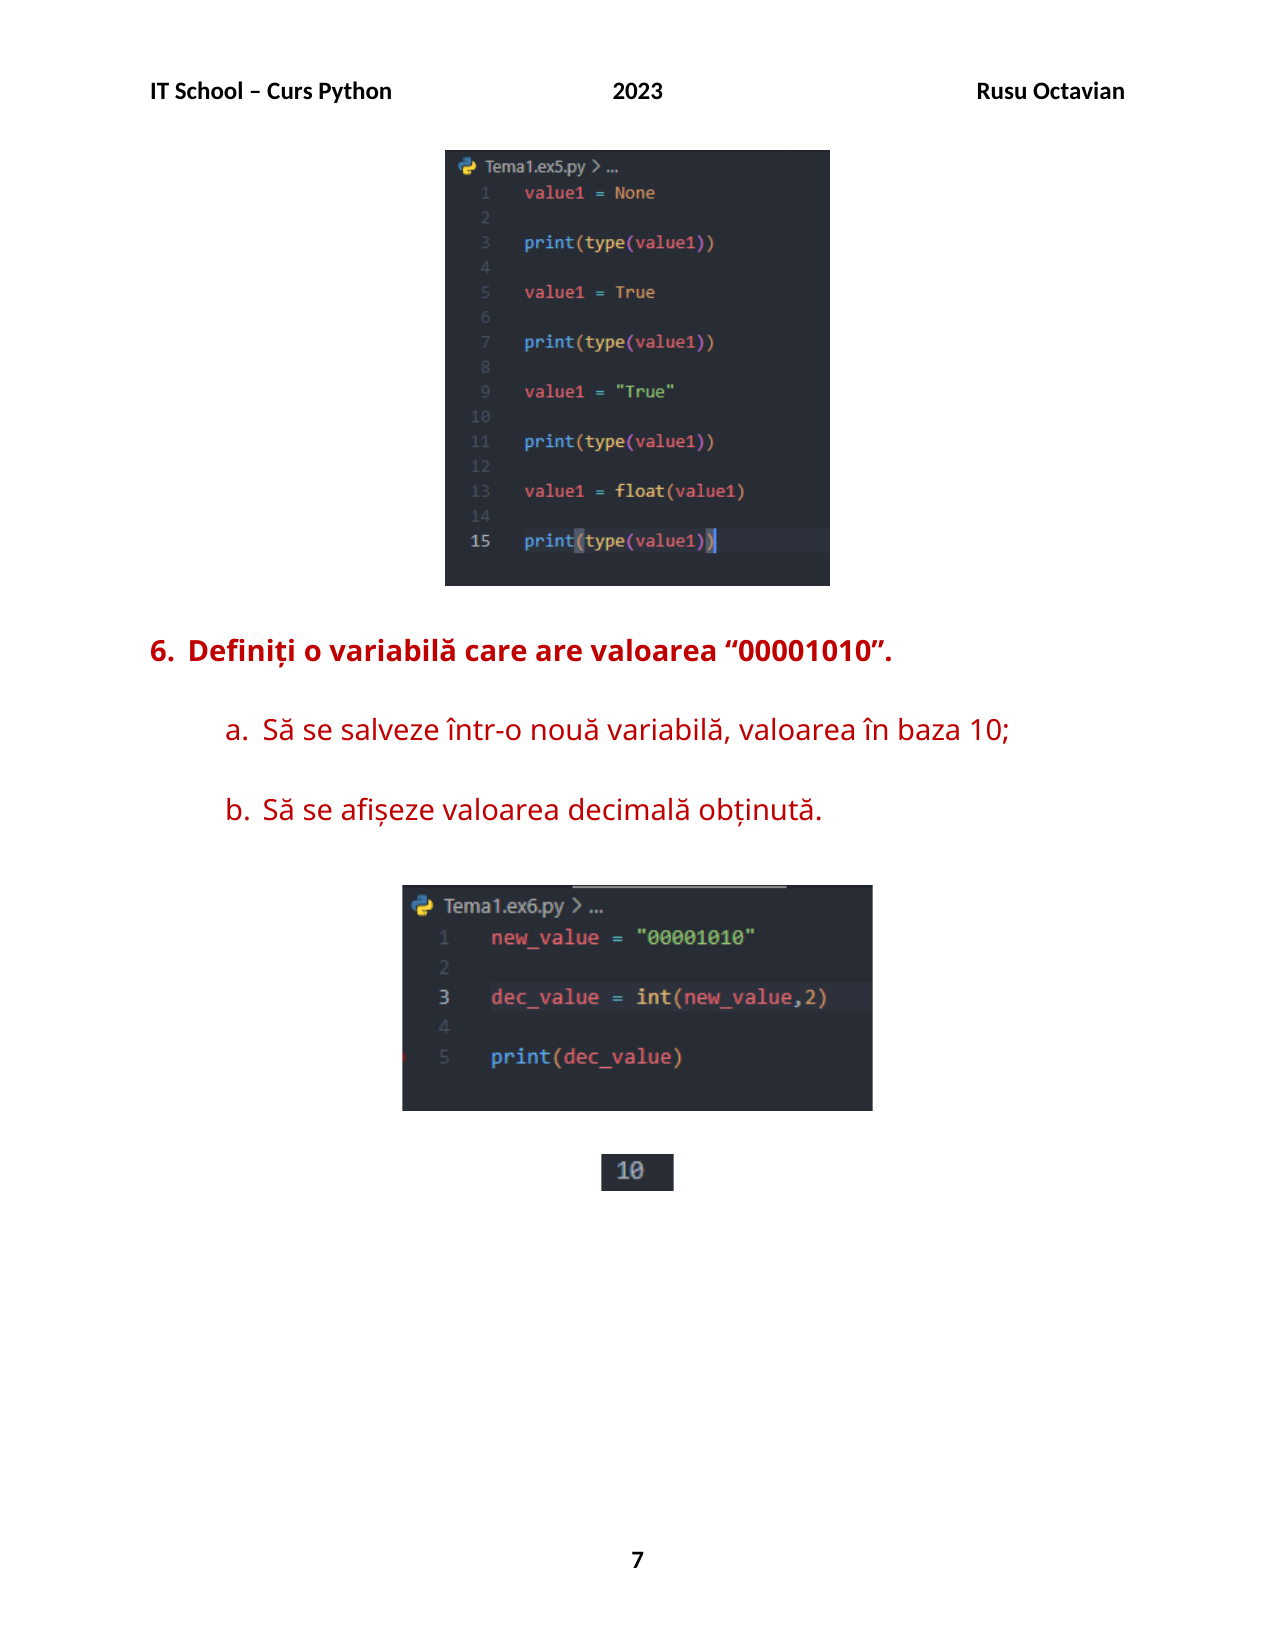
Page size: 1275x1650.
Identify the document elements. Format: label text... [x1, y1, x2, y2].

list Să se salveze într-o nouă variabilă, valoarea în baza 10; [225, 710, 1125, 749]
picture [601, 1154, 674, 1191]
picture [445, 150, 830, 586]
list Să se afișeze valoarea decimală obținută. [225, 789, 1125, 829]
picture [402, 885, 873, 1111]
list Definiți o variabilă care are valoarea “00001010”. [150, 630, 1125, 670]
